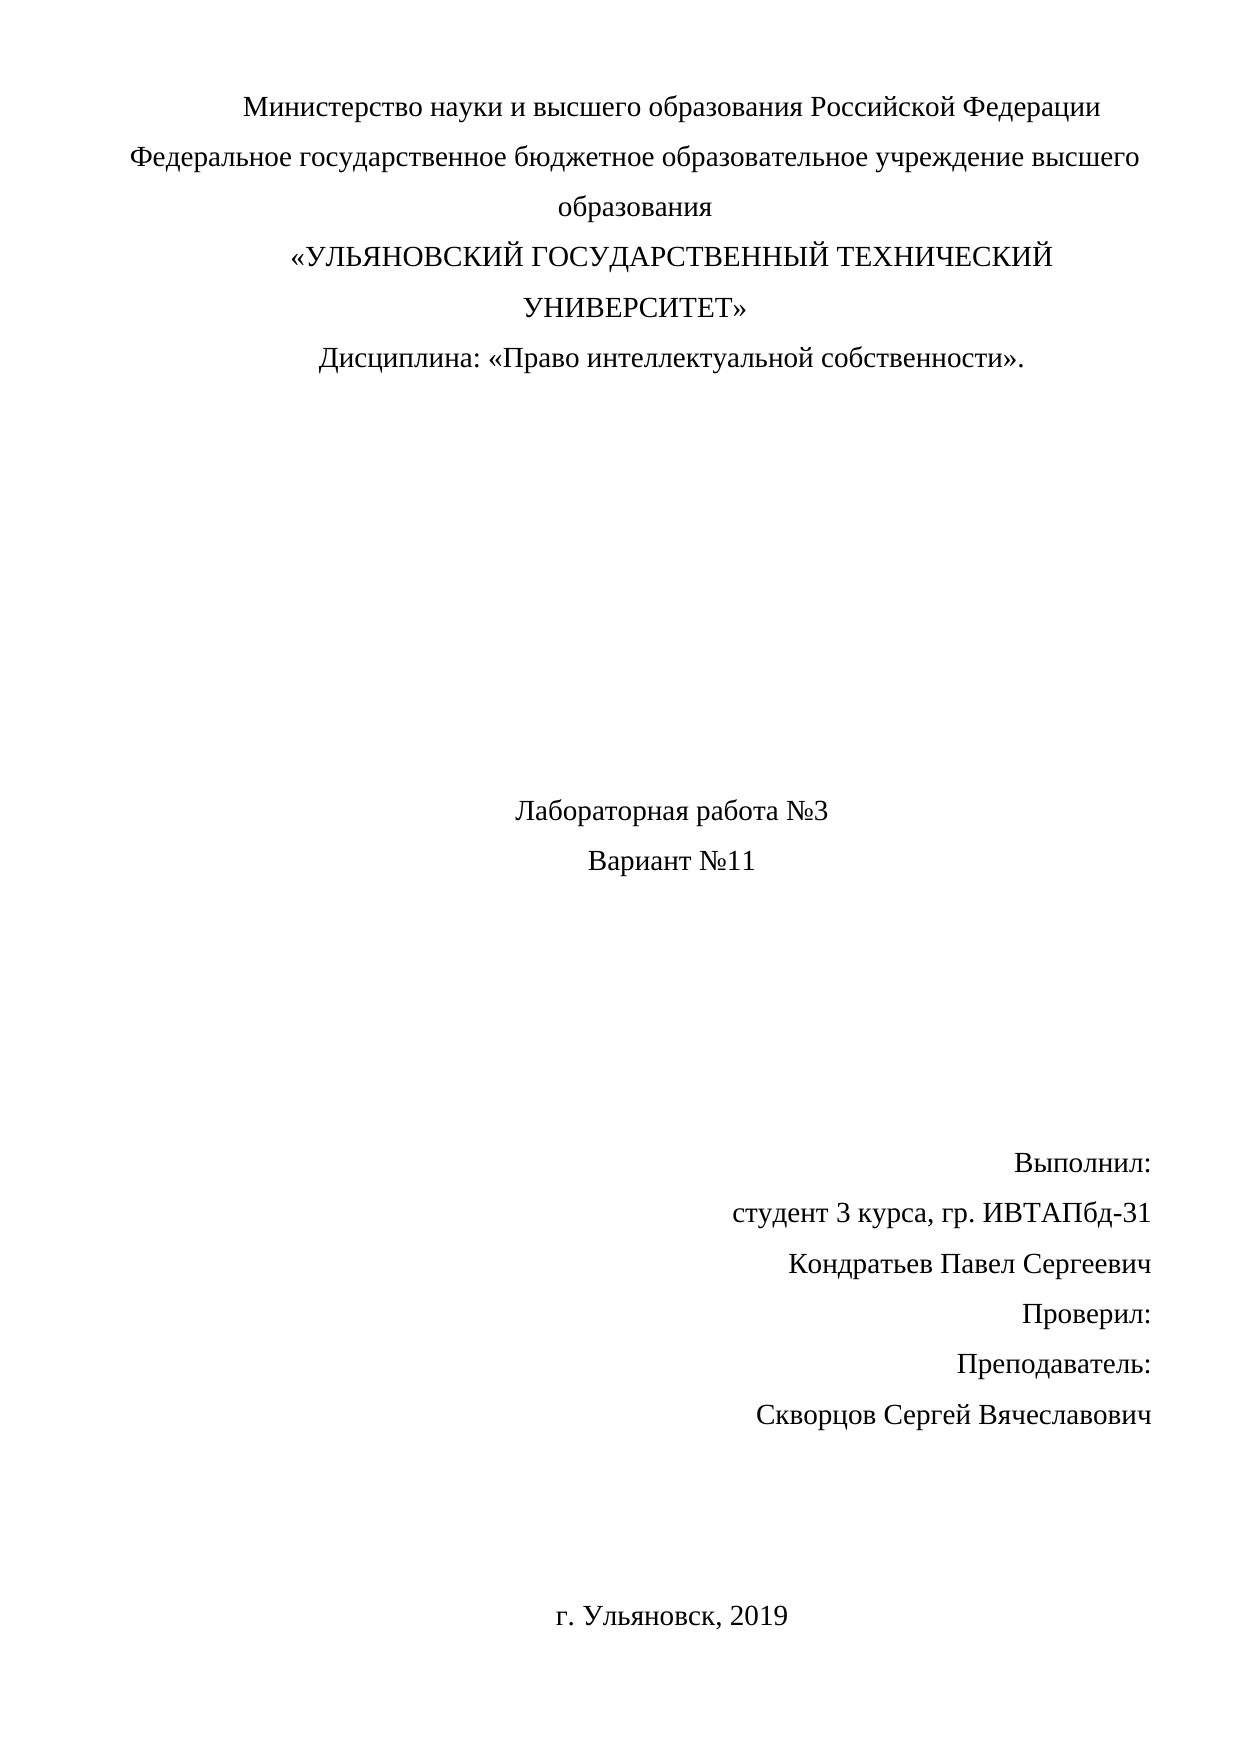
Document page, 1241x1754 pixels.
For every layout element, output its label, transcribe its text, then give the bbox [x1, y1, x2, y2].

text Скворцов Сергей Вячеславович [118, 1397, 1152, 1430]
text г. Ульяновск, 2019 [118, 1598, 1152, 1632]
text Преподаватель: [118, 1346, 1152, 1380]
text Дисциплина: «Право интеллектуальной собственности». [118, 340, 1152, 374]
text студент 3 курса, гр. ИВТАПбд-31 [118, 1196, 1152, 1229]
text Кондратьев Павел Сергеевич [118, 1246, 1152, 1279]
text «УЛЬЯНОВСКИЙ ГОСУДАРСТВЕННЫЙ ТЕХНИЧЕСКИЙ УНИВЕРСИТЕТ» [118, 239, 1152, 323]
text Проверил: [118, 1296, 1152, 1330]
text Министерство науки и высшего образования Российской Федерации Федеральное государственное бюджетное образовательное учреждение высшего образования [118, 89, 1152, 223]
text Вариант №11 [118, 843, 1152, 877]
text Лабораторная работа №3 [118, 793, 1152, 827]
text Выполнил: [118, 1145, 1152, 1179]
